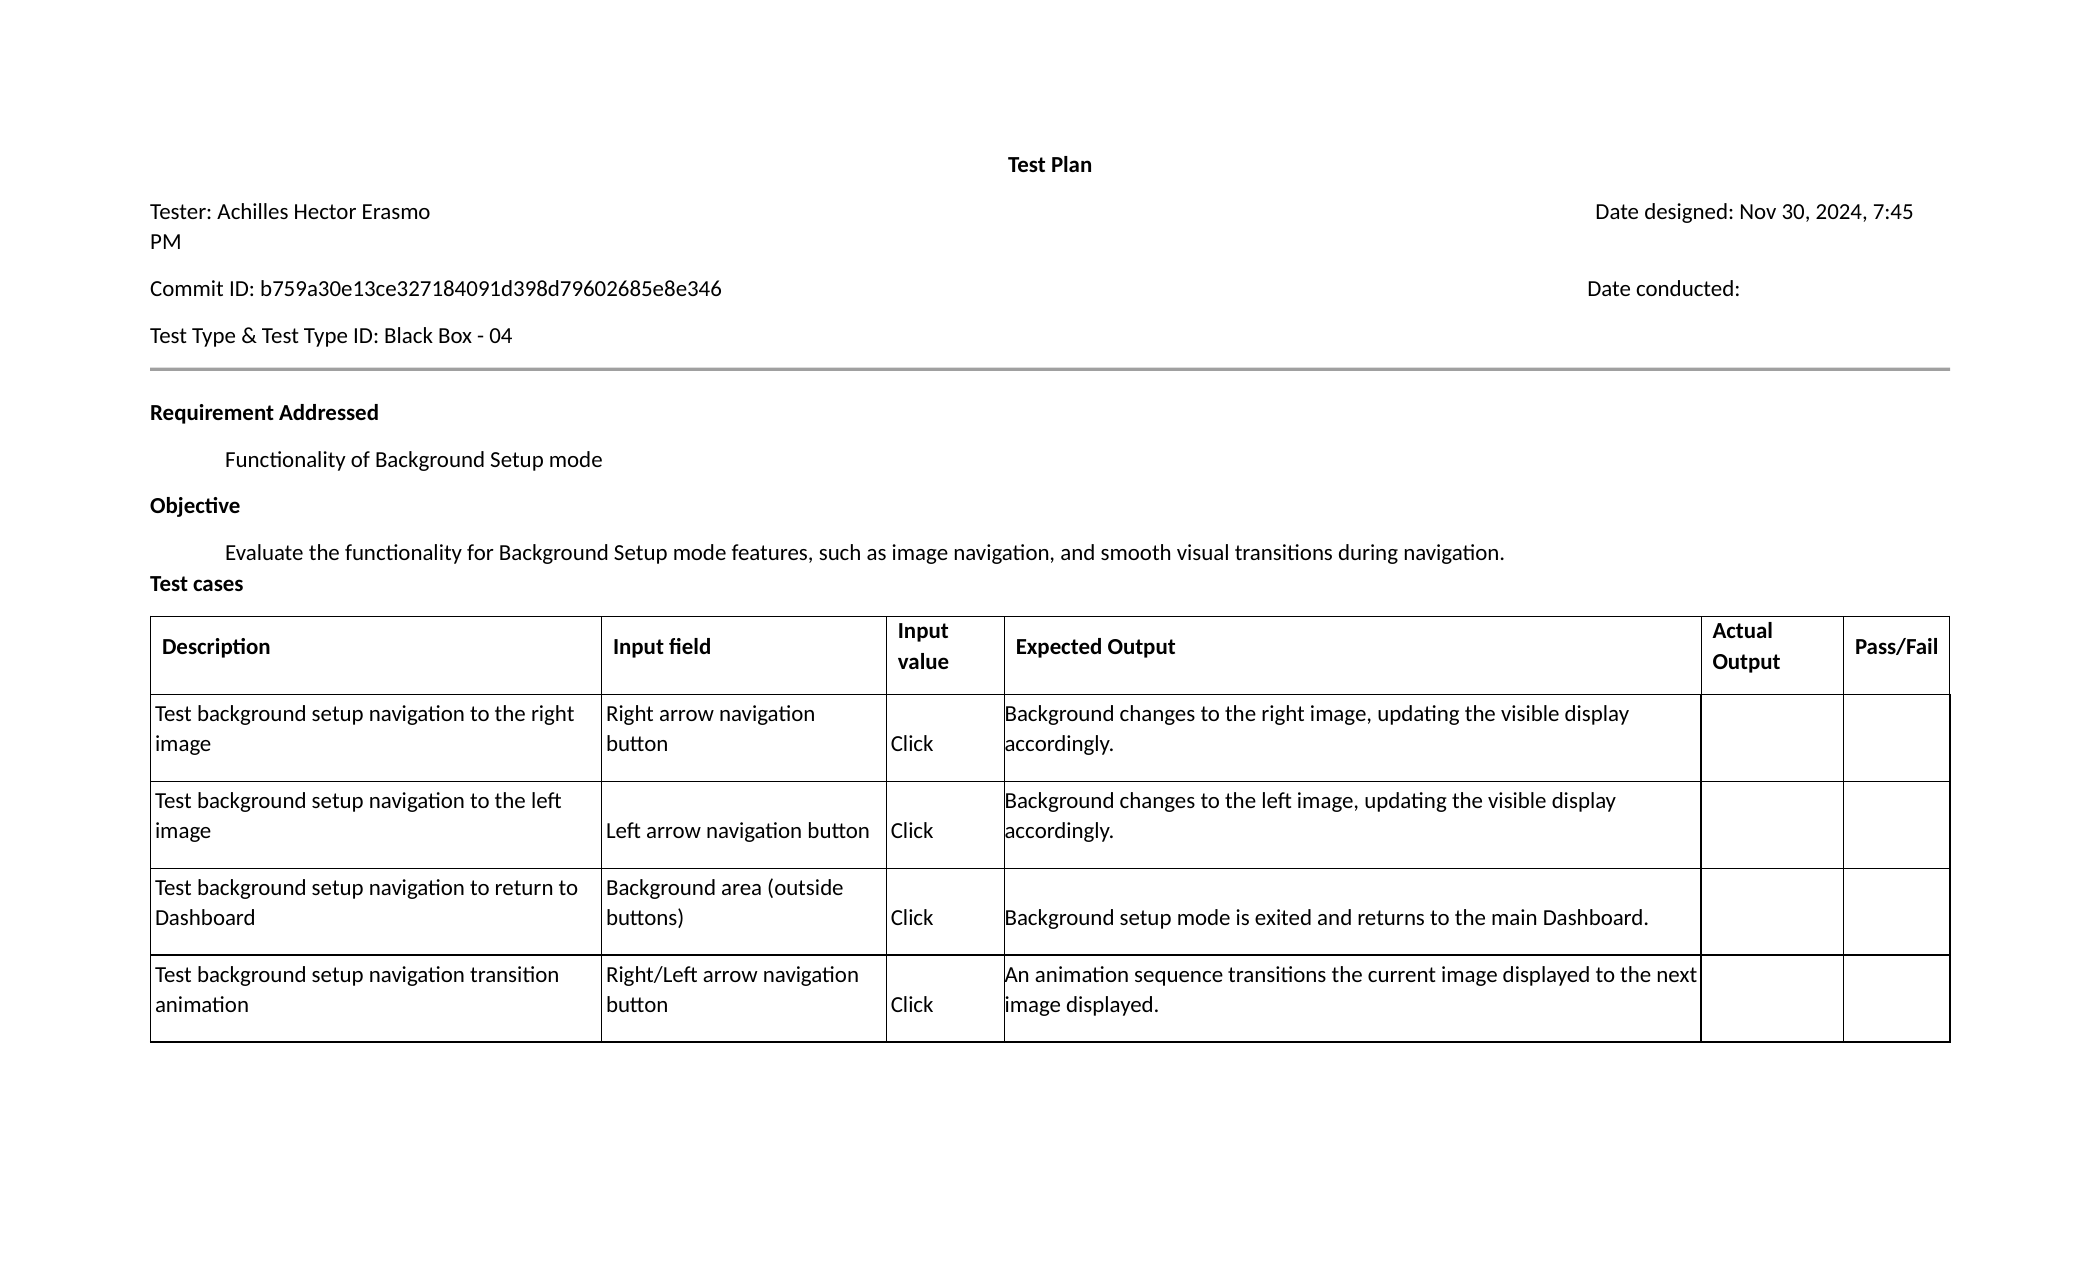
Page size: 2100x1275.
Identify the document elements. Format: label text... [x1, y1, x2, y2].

text Evaluate the functionality for Background Setup mode features, such as image navigation, and smooth visual transitions during navigation. Test cases [150, 538, 1950, 597]
text Tester: Achilles Hector Erasmo Date designed: Nov 30, 2024, 7:45 PM [150, 197, 1950, 255]
table_cell An animation sequence transitions the current image displayed to the next image displayed. [1005, 956, 1700, 1041]
table_cell [1844, 869, 1949, 954]
table_cell Left arrow navigation button [602, 782, 886, 867]
table_header Description [151, 617, 601, 694]
table_cell Test background setup navigation to the right image [151, 695, 601, 781]
table_cell [1844, 782, 1949, 867]
table_cell Right/Left arrow navigation button [602, 956, 886, 1041]
table_cell [1844, 695, 1949, 781]
table_header Actual Output [1702, 617, 1843, 694]
table_header Input field [602, 617, 886, 694]
text Functionality of Background Setup mode [150, 445, 1950, 473]
table_cell [1702, 956, 1843, 1041]
text Test Type & Test Type ID: Black Box - 04 [150, 321, 1950, 349]
text Objective [150, 492, 1950, 520]
table_cell [1702, 782, 1843, 867]
table_cell Click [887, 782, 1004, 867]
table_cell Test background setup navigation to the left image [151, 782, 601, 867]
table_cell [1844, 956, 1949, 1041]
text Commit ID: b759a30e13ce327184091d398d79602685e8e346 Date conducted: [150, 274, 1950, 302]
table_cell Click [887, 956, 1004, 1041]
table_header Expected Output [1005, 617, 1701, 694]
table_cell Background changes to the right image, updating the visible display accordingly. [1005, 695, 1700, 781]
table_cell Test background setup navigation transition animation [151, 956, 601, 1041]
table_cell Background changes to the left image, updating the visible display accordingly. [1005, 782, 1700, 867]
table_cell Click [887, 695, 1004, 781]
table_header Input value [887, 617, 1004, 694]
table_cell Click [887, 869, 1004, 954]
table_header Pass/Fail [1844, 617, 1949, 694]
table_cell [1702, 869, 1843, 954]
table_cell Test background setup navigation to return to Dashboard [151, 869, 601, 954]
text Requirement Addressed [150, 371, 1950, 426]
text Test Plan [150, 150, 1950, 178]
table_cell Right arrow navigation button [602, 695, 886, 781]
table_cell Background setup mode is exited and returns to the main Dashboard. [1005, 869, 1700, 954]
table_cell [1702, 695, 1843, 781]
table_cell Background area (outside buttons) [602, 869, 886, 954]
